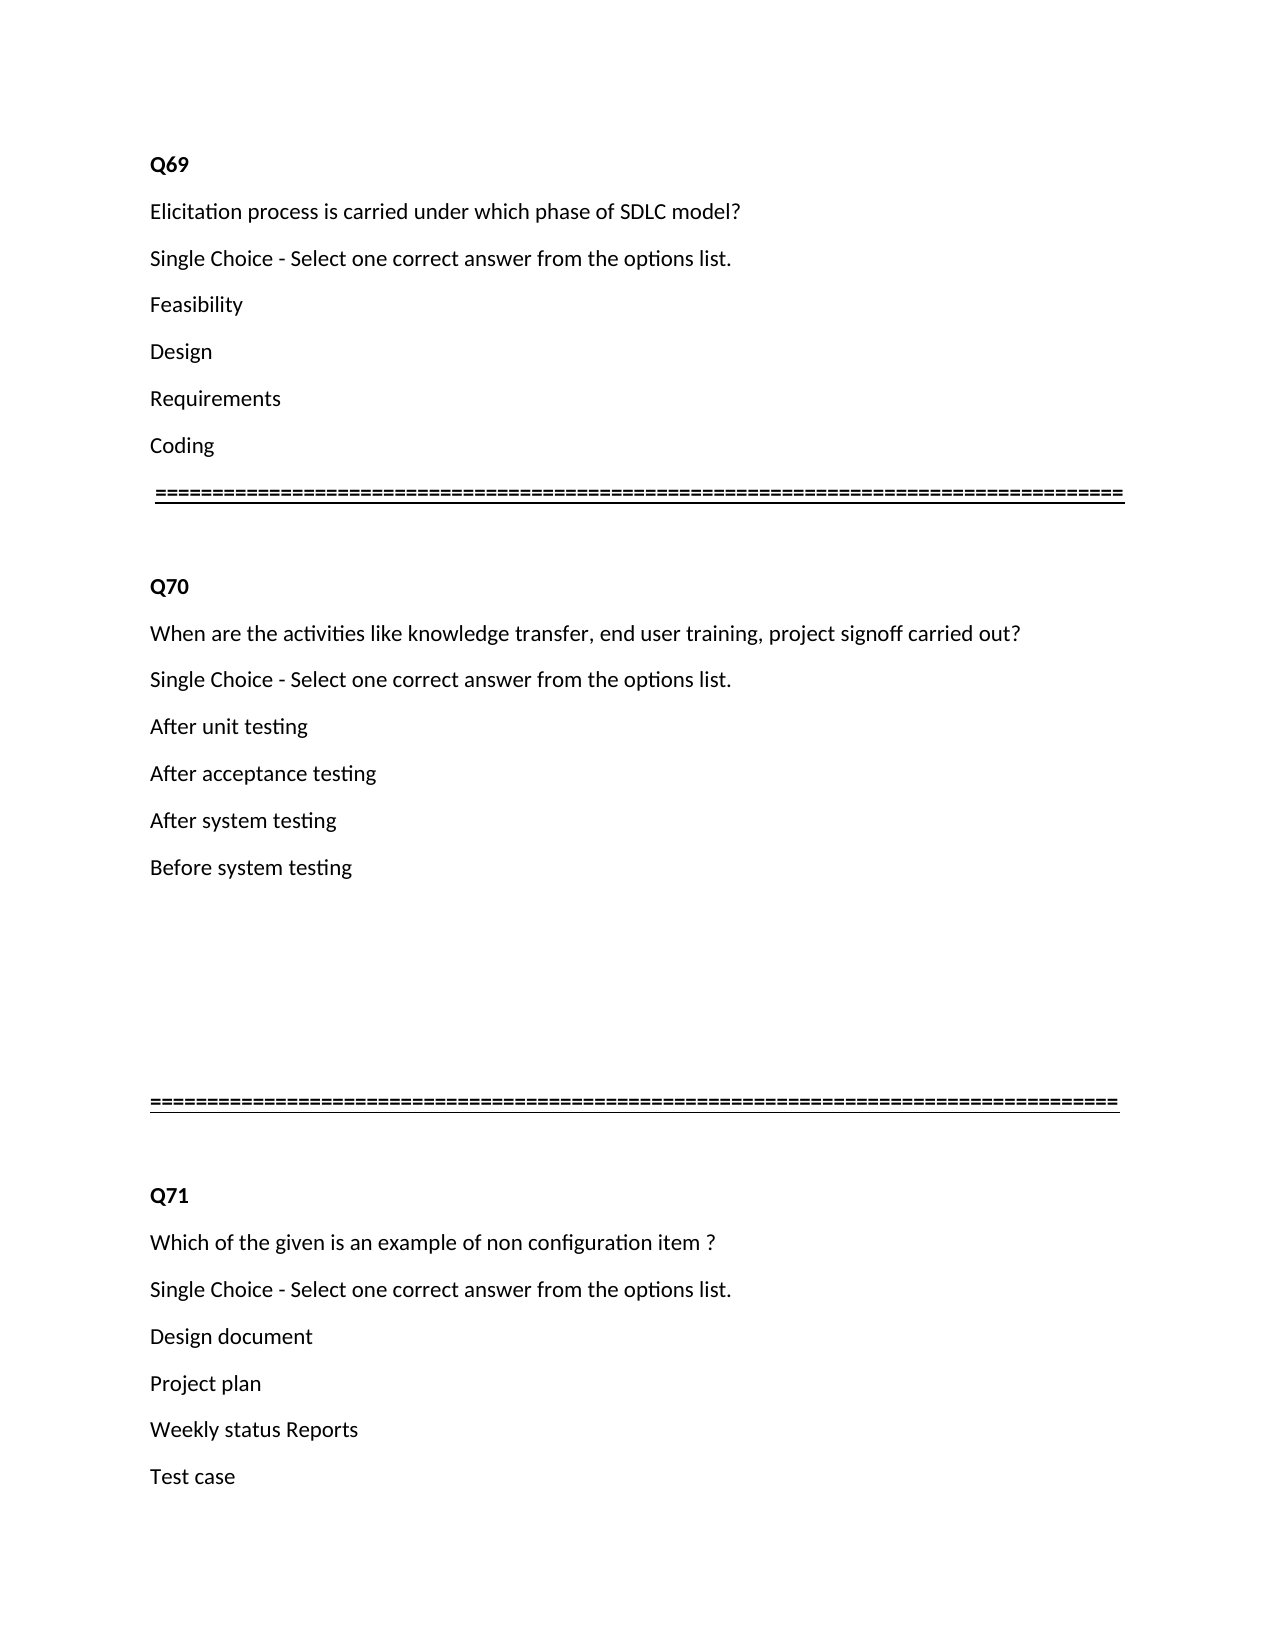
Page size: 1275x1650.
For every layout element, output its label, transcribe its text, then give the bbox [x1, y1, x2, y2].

text Coding [150, 431, 1125, 459]
text Before system testing [150, 853, 1125, 881]
text After acceptance testing [150, 759, 1125, 787]
text Single Choice - Select one correct answer from the options list. [150, 666, 1125, 694]
text After unit testing [150, 712, 1125, 741]
text Which of the given is an example of non configuration item ? [150, 1228, 1125, 1256]
text Single Choice - Select one correct answer from the options list. [150, 244, 1125, 272]
text Project plan [150, 1369, 1125, 1397]
text Weekly status Reports [150, 1416, 1125, 1444]
text Requirements [150, 384, 1125, 412]
text After system testing [150, 806, 1125, 834]
text ===================================================================================== [150, 1087, 1125, 1116]
text Test case [150, 1462, 1125, 1491]
text ===================================================================================== [150, 478, 1125, 506]
text Single Choice - Select one correct answer from the options list. [150, 1275, 1125, 1303]
text Design [150, 337, 1125, 366]
text Feasibility [150, 291, 1125, 319]
text Q71 [150, 1181, 1125, 1209]
text Q69 [150, 150, 1125, 178]
text Elicitation process is carried under which phase of SDLC model? [150, 197, 1125, 225]
text Design document [150, 1322, 1125, 1350]
text Q70 [150, 572, 1125, 600]
text When are the activities like knowledge transfer, end user training, project signoff carried out? [150, 619, 1125, 647]
